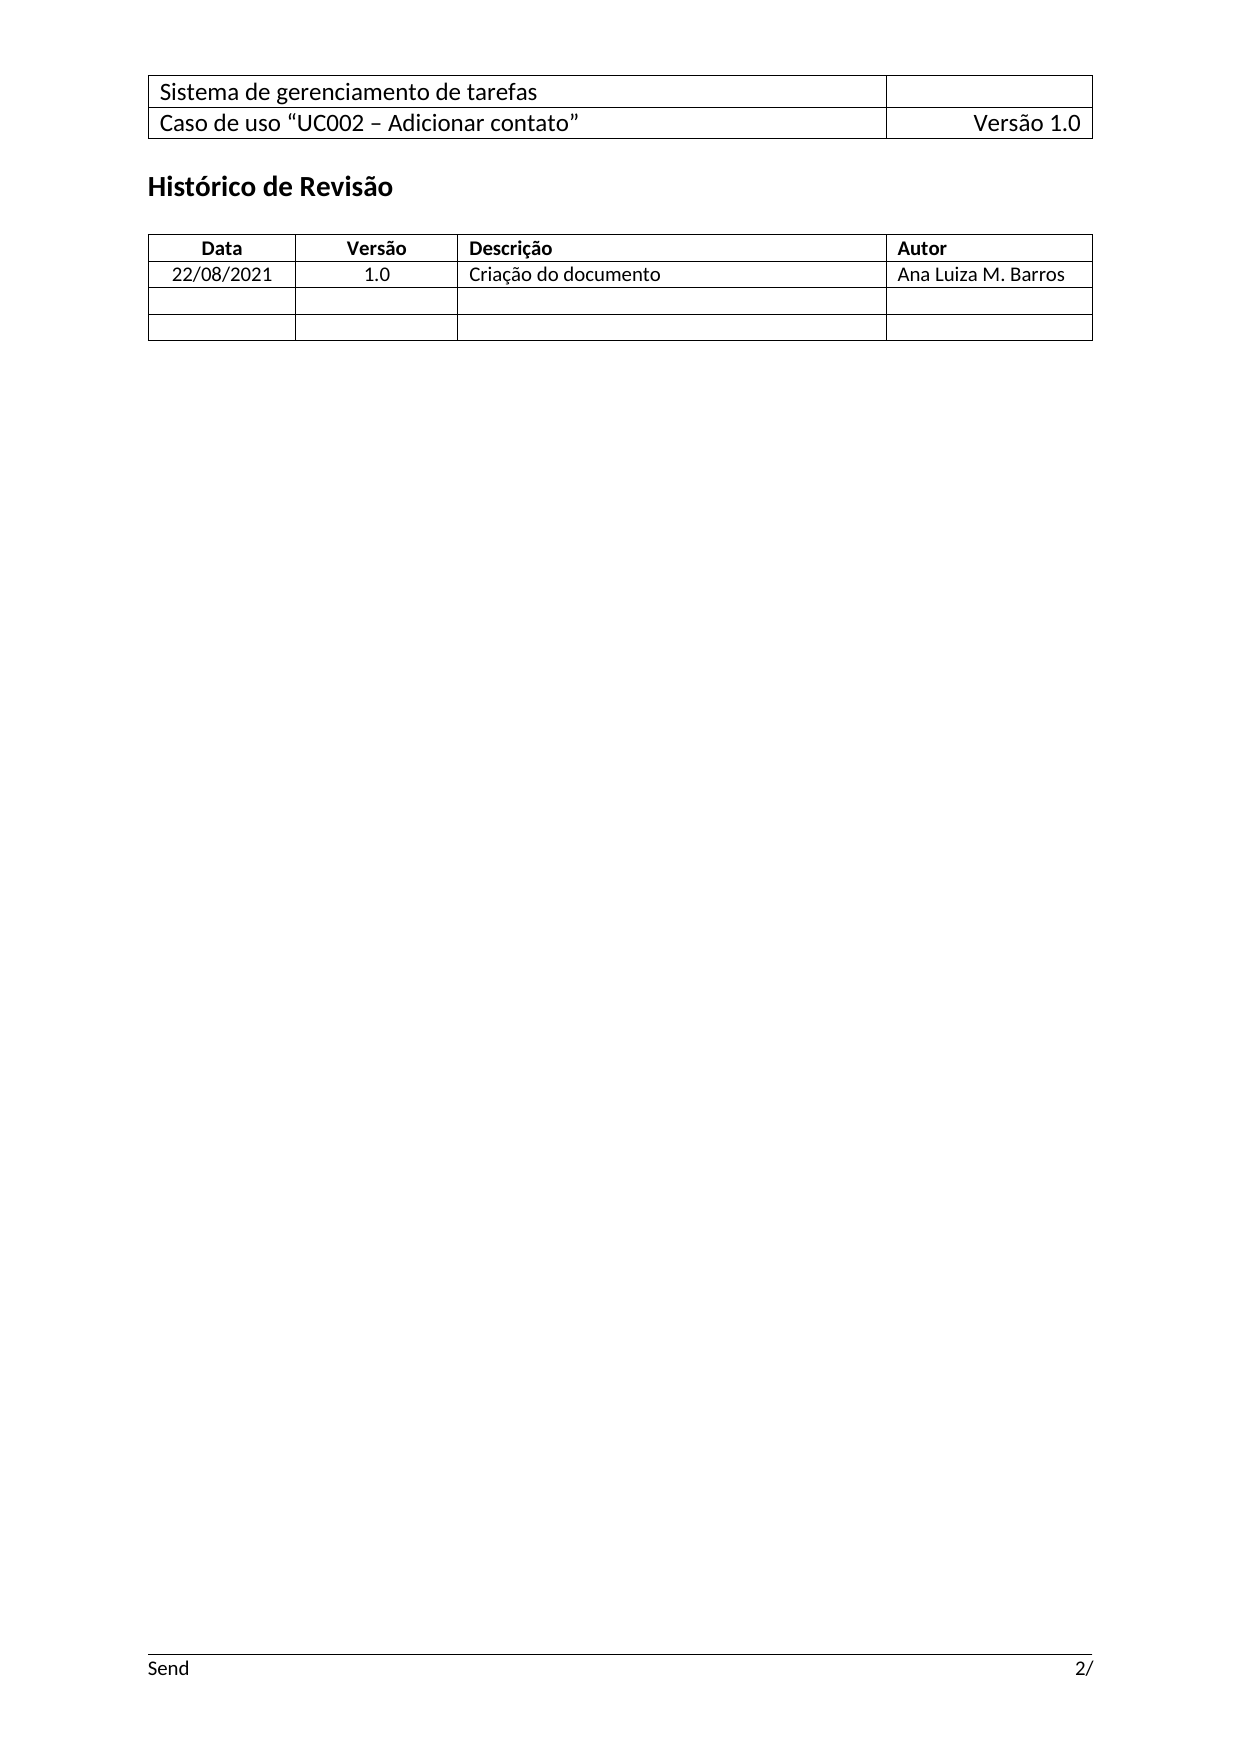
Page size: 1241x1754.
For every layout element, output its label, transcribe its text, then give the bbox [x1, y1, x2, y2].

table_cell 1.0 [296, 262, 457, 287]
table_header Data [149, 235, 295, 261]
table_cell [458, 315, 886, 340]
table_cell 22/08/2021 [149, 262, 295, 287]
text Histórico de Revisão [148, 168, 1092, 203]
table_cell [887, 315, 1092, 340]
table_cell Ana Luiza M. Barros [887, 262, 1092, 287]
table_cell [458, 288, 886, 313]
table_header Versão [296, 235, 457, 261]
table_cell [887, 288, 1092, 313]
table_header Descrição [458, 235, 886, 261]
table_header Autor [887, 235, 1092, 261]
table_cell [296, 288, 457, 313]
table_cell [149, 315, 295, 340]
table_cell Criação do documento [458, 262, 886, 287]
table_cell [296, 315, 457, 340]
table_cell [149, 288, 295, 313]
